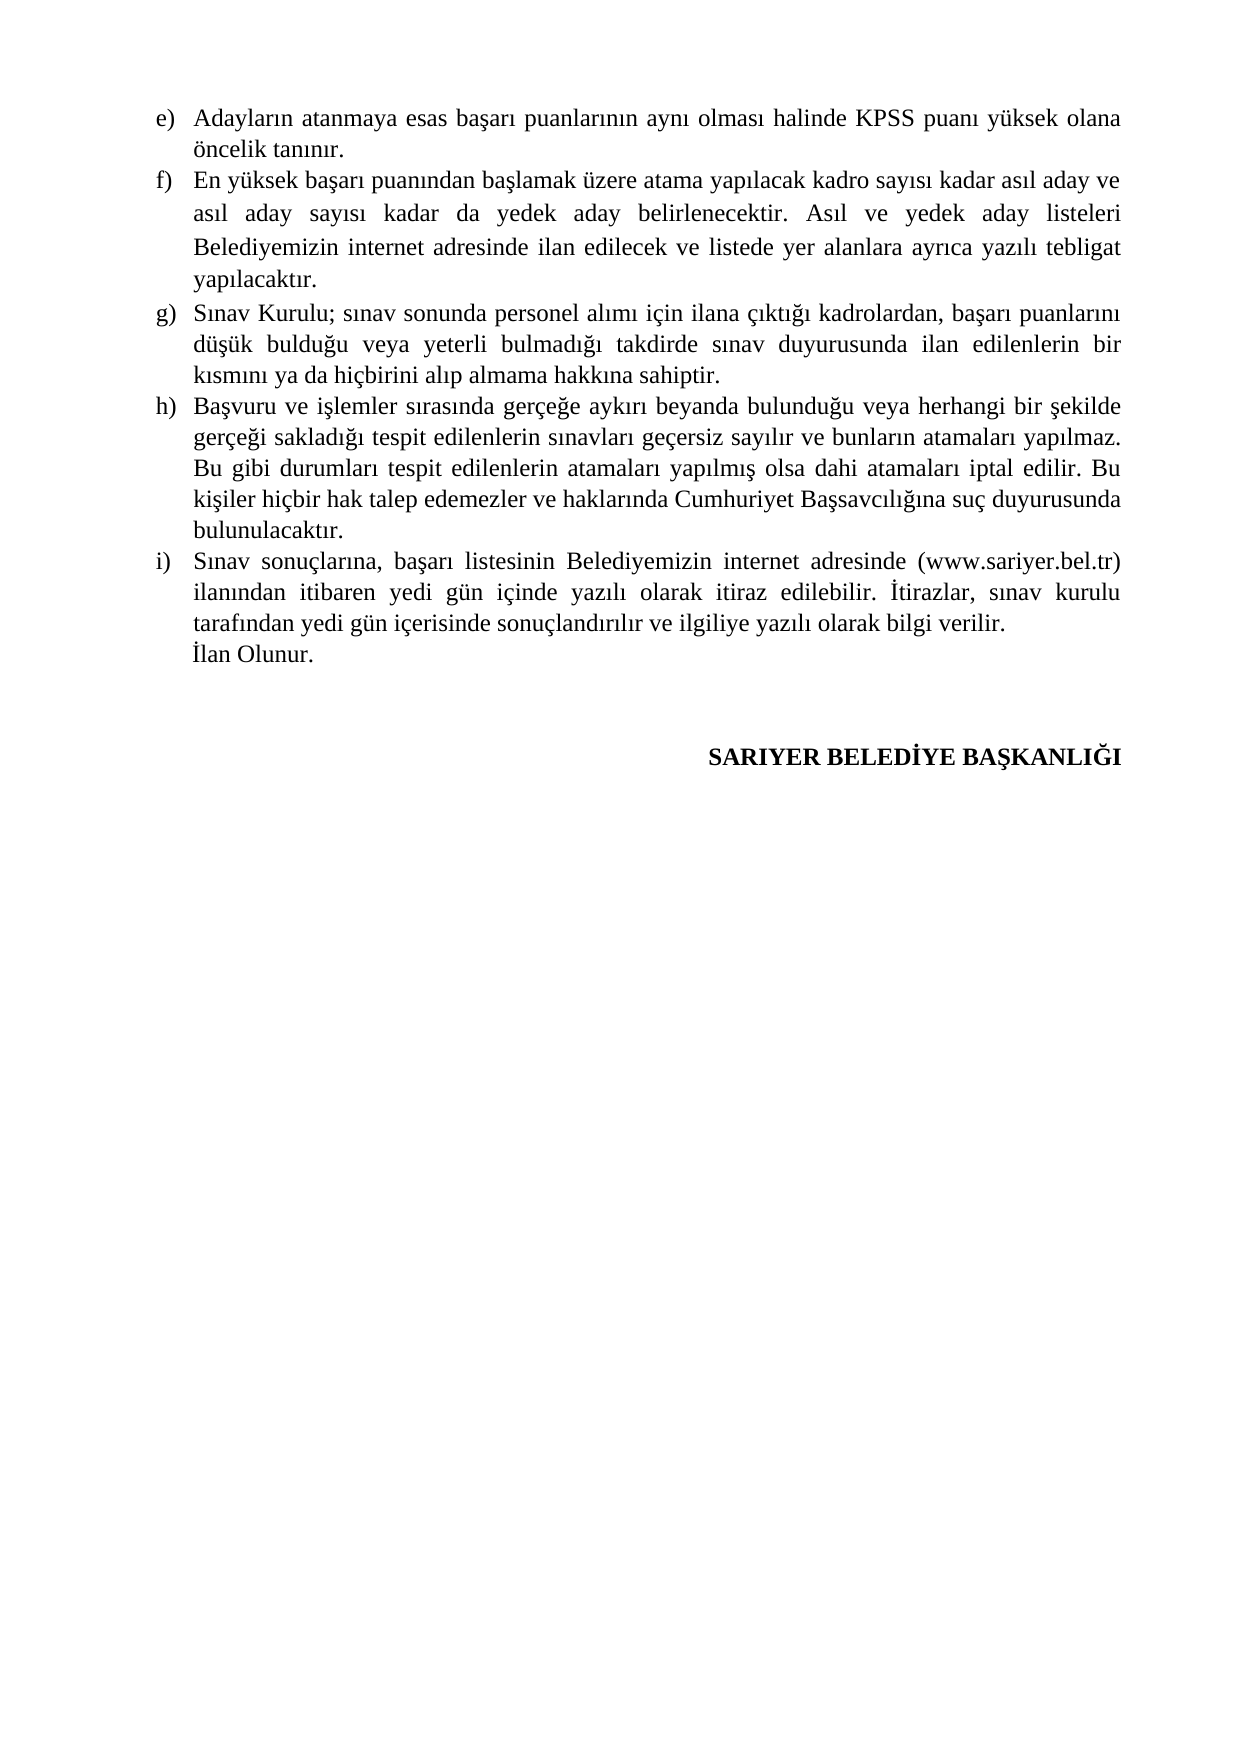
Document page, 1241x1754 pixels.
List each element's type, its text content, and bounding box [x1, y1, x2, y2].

list En yüksek başarı puanından başlamak üzere atama yapılacak kadro sayısı kadar asıl aday ve asıl aday sayısı kadar da yedek aday belirlenecektir. Asıl ve yedek aday listeleri Belediyemizin internet adresinde ilan edilecek ve listede yer alanlara ayrıca yazılı tebligat yapılacaktır. [156, 166, 1122, 293]
list Sınav Kurulu; sınav sonunda personel alımı için ilana çıktığı kadrolardan, başarı puanlarını düşük bulduğu veya yeterli bulmadığı takdirde sınav duyurusunda ilan edilenlerin bir kısmını ya da hiçbirini alıp almama hakkına sahiptir. [156, 298, 1122, 388]
text İlan Olunur. [118, 639, 1122, 668]
list Adayların atanmaya esas başarı puanlarının aynı olması halinde KPSS puanı yüksek olana öncelik tanınır. [156, 103, 1122, 163]
text SARIYER BELEDİYE BAŞKANLIĞI [118, 742, 1122, 771]
list Sınav sonuçlarına, başarı listesinin Belediyemizin internet adresinde (www.sariyer.bel.tr) ilanından itibaren yedi gün içinde yazılı olarak itiraz edilebilir. İtirazlar, sınav kurulu tarafından yedi gün içerisinde sonuçlandırılır ve ilgiliye yazılı olarak bilgi verilir. [156, 546, 1122, 637]
list Başvuru ve işlemler sırasında gerçeğe aykırı beyanda bulunduğu veya herhangi bir şekilde gerçeği sakladığı tespit edilenlerin sınavları geçersiz sayılır ve bunların atamaları yapılmaz. Bu gibi durumları tespit edilenlerin atamaları yapılmış olsa dahi atamaları iptal edilir. Bu kişiler hiçbir hak talep edemezler ve haklarında Cumhuriyet Başsavcılığına suç duyurusunda bulunulacaktır. [156, 391, 1122, 544]
